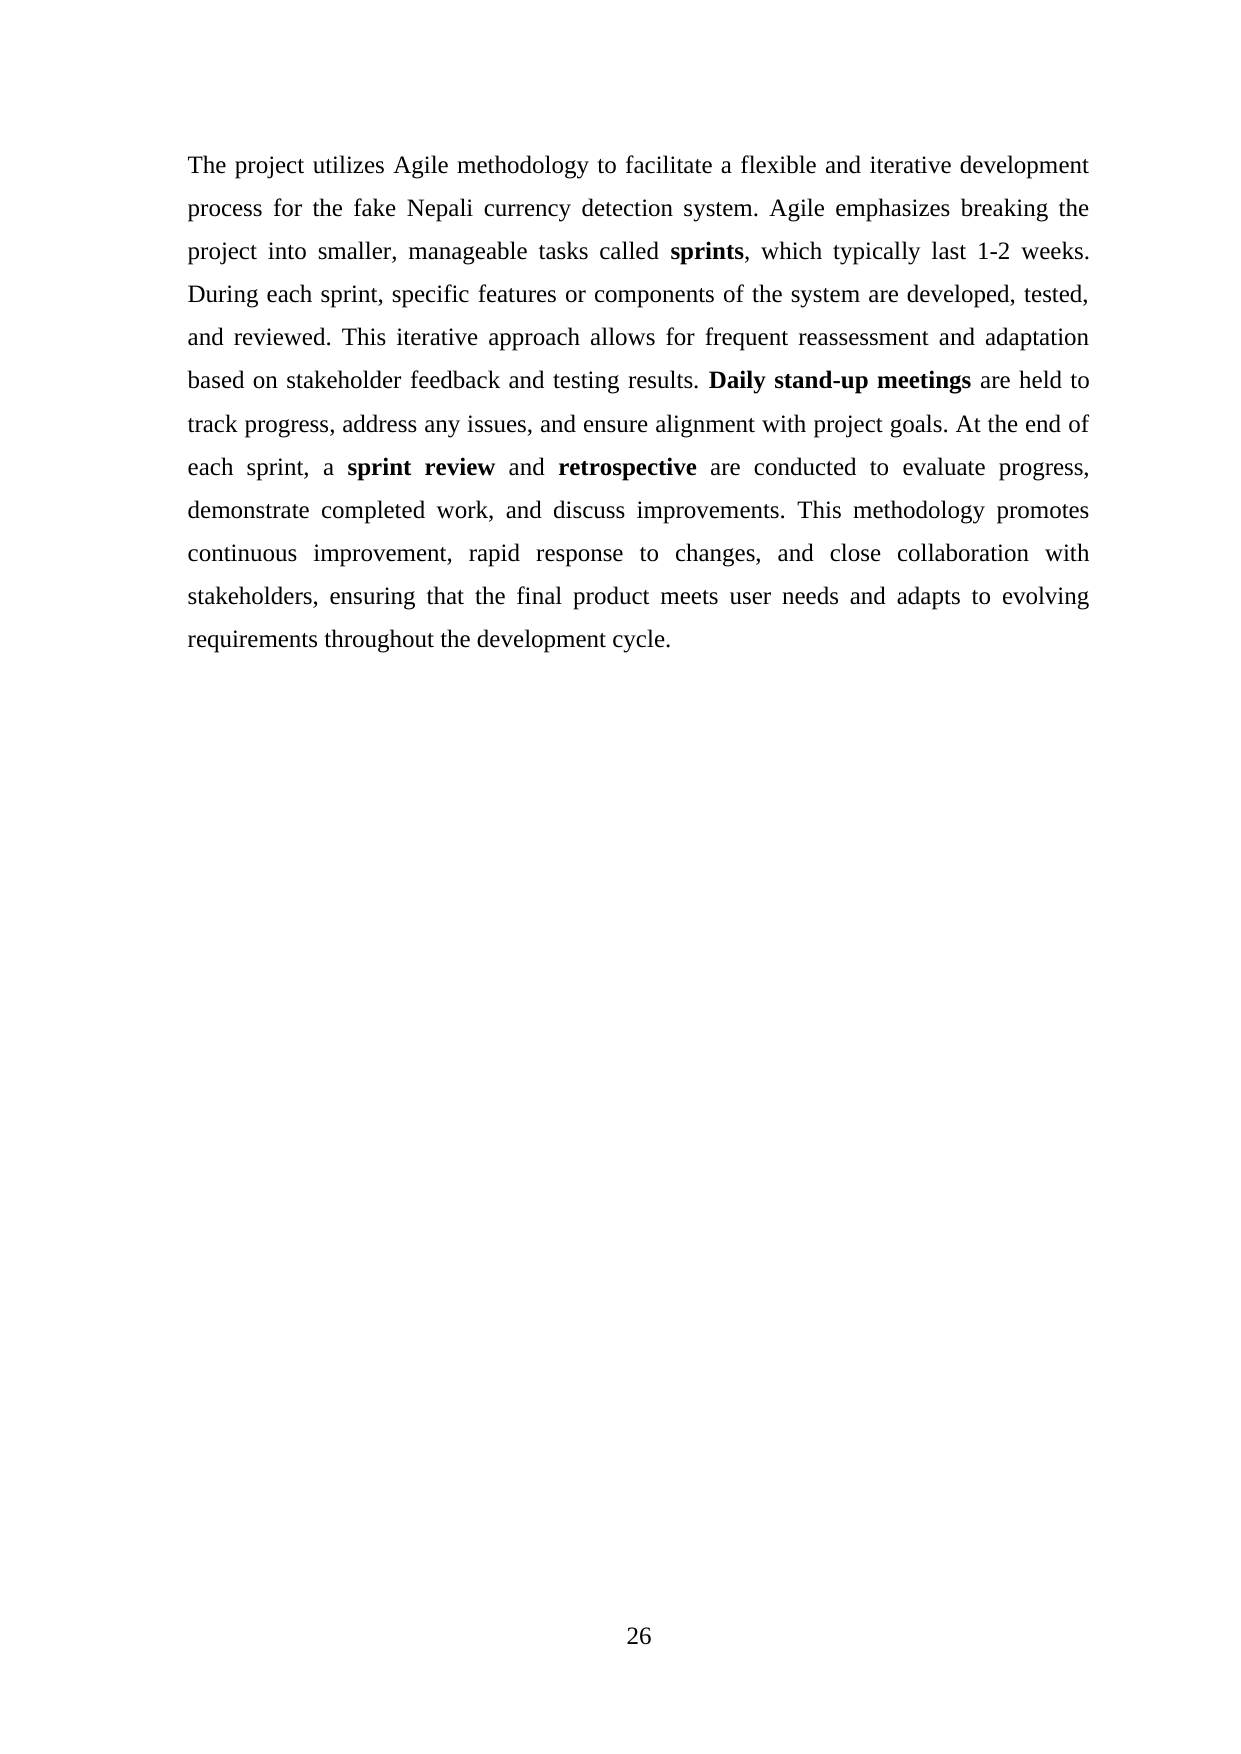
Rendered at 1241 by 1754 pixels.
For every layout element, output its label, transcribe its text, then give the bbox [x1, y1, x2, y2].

text The project utilizes Agile methodology to facilitate a flexible and iterative development process for the fake Nepali currency detection system. Agile emphasizes breaking the project into smaller, manageable tasks called sprints, which typically last 1-2 weeks. During each sprint, specific features or components of the system are developed, tested, and reviewed. This iterative approach allows for frequent reassessment and adaptation based on stakeholder feedback and testing results. Daily stand-up meetings are held to track progress, address any issues, and ensure alignment with project goals. At the end of each sprint, a sprint review and retrospective are conducted to evaluate progress, demonstrate completed work, and discuss improvements. This methodology promotes continuous improvement, rapid response to changes, and close collaboration with stakeholders, ensuring that the final product meets user needs and adapts to evolving requirements throughout the development cycle. [187, 150, 1090, 653]
